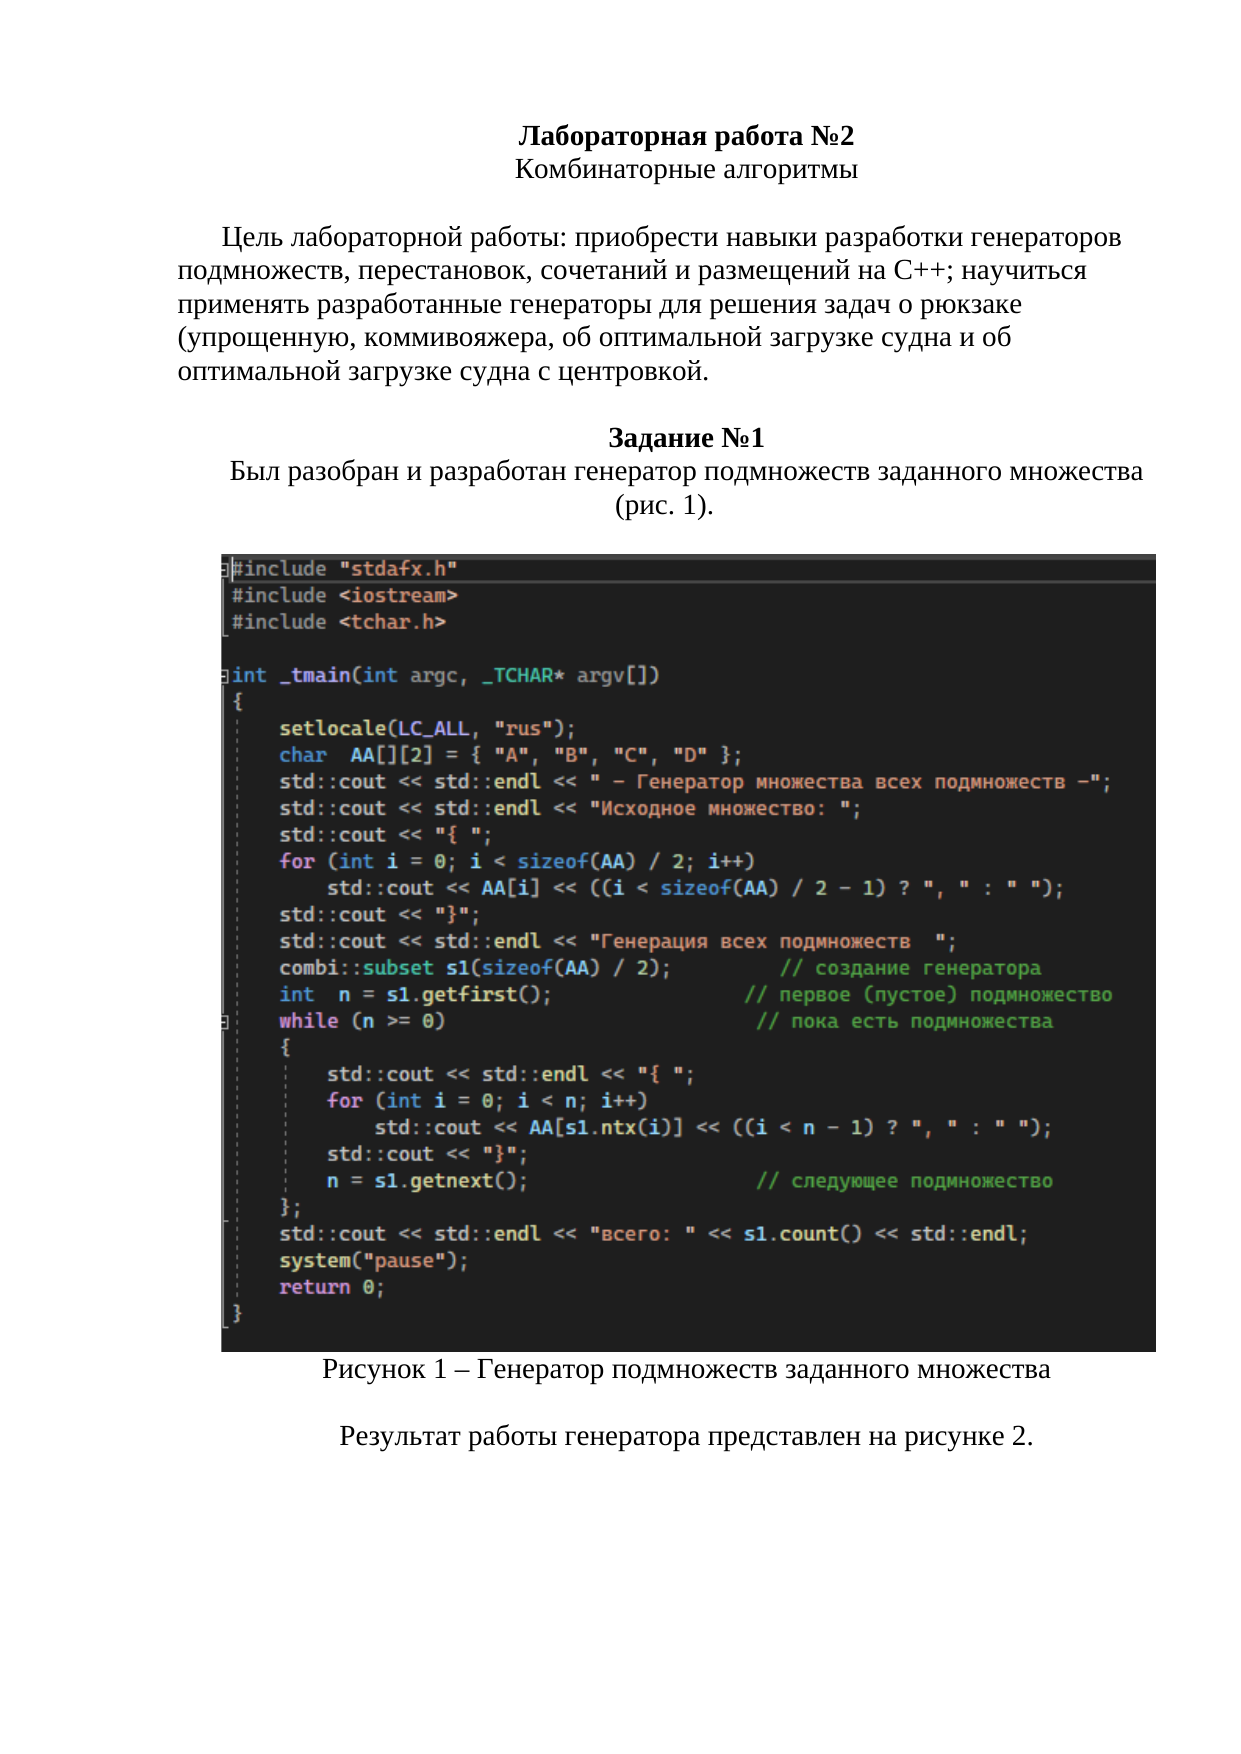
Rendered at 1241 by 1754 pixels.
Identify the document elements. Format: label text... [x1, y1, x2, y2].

text Лабораторная работа №2 [177, 118, 1152, 152]
picture [221, 554, 1156, 1352]
text Результат работы генератора представлен на рисунке 2. [177, 1418, 1152, 1452]
text Комбинаторные алгоритмы [177, 152, 1152, 185]
text Цель лабораторной работы: приобрести навыки разработки генераторов подмножеств, перестановок, сочетаний и размещений на С++; научиться применять разработанные генераторы для решения задач о рюкзаке (упрощенную, коммивояжера, об оптимальной загрузке судна и об оптимальной загрузке судна с центровкой. [177, 219, 1152, 386]
text Рисунок 1 – Генератор подмножеств заданного множества [177, 1351, 1152, 1385]
text Задание №1 [177, 420, 1152, 453]
text Был разобран и разработан генератор подмножеств заданного множества (рис. 1). [177, 453, 1152, 521]
